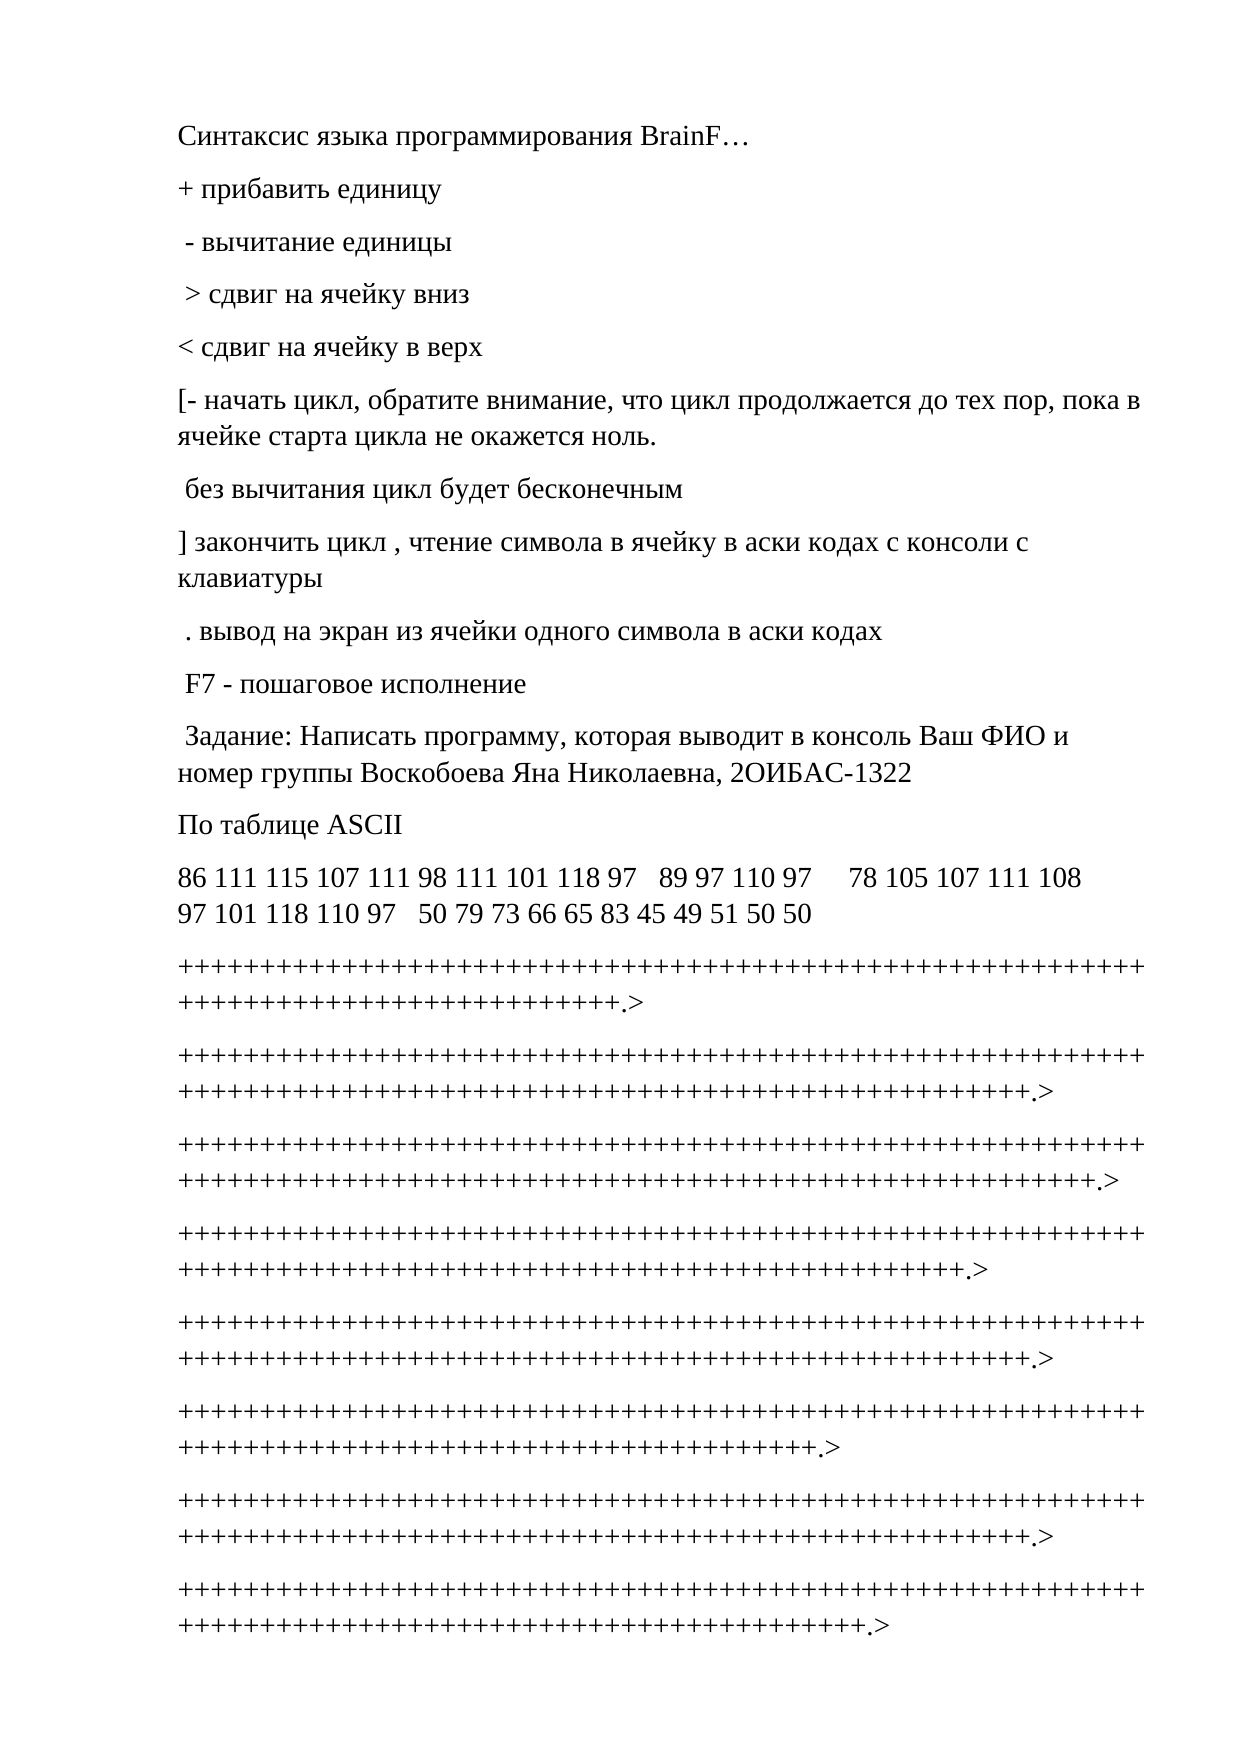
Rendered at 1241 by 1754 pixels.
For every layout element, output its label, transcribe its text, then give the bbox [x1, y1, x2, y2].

text без вычитания цикл будет бесконечным [177, 471, 1152, 505]
text ++++++++++++++++++++++++++++++++++++++++++++++++++++++++++++++++++++++++++++++++++++++.> [177, 949, 1152, 1019]
text > сдвиг на ячейку вниз [177, 277, 1152, 310]
text +++++++++++++++++++++++++++++++++++++++++++++++++++++++++++++++++++++++++++++++++++++++++++++++++++++++++++++++++++.> [177, 1127, 1152, 1197]
text По таблице ASCII [177, 807, 1152, 841]
text . вывод на экран из ячейки одного символа в аски кодах [177, 613, 1152, 646]
text +++++++++++++++++++++++++++++++++++++++++++++++++++++++++++++++++++++++++++++++++++++++++++++++++++++++++++.> [177, 1216, 1152, 1286]
text Задание: Написать программу, которая выводит в консоль Ваш ФИО и номер группы Воскобоева Яна Николаевна, 2ОИБАС-1322 [177, 718, 1152, 788]
text + прибавить единицу [177, 171, 1152, 204]
text F7 - пошаговое исполнение [177, 666, 1152, 699]
text < сдвиг на ячейку в верх [177, 329, 1152, 363]
text +++++++++++++++++++++++++++++++++++++++++++++++++++++++++++++++++++++++++++++++++++++++++++++++++++++++++++++++.> [177, 1483, 1152, 1553]
text 86 111 115 107 111 98 111 101 118 97 89 97 110 97 78 105 107 111 108 97 101 118 110 97 50 79 73 66 65 83 45 49 51 50 50 [177, 860, 1152, 930]
text +++++++++++++++++++++++++++++++++++++++++++++++++++++++++++++++++++++++++++++++++++++++++++++++++++++++++++++++.> [177, 1038, 1152, 1108]
text +++++++++++++++++++++++++++++++++++++++++++++++++++++++++++++++++++++++++++++++++++++++++++++++++++++.> [177, 1572, 1152, 1642]
text ] закончить цикл , чтение символа в ячейку в аски кодах с консоли с клавиатуры [177, 524, 1152, 594]
text - вычитание единицы [177, 224, 1152, 257]
text [- начать цикл, обратите внимание, что цикл продолжается до тех пор, пока в ячейке старта цикла не окажется ноль. [177, 382, 1152, 452]
text ++++++++++++++++++++++++++++++++++++++++++++++++++++++++++++++++++++++++++++++++++++++++++++++++++.> [177, 1394, 1152, 1464]
text Синтаксис языка программирования BrainF… [177, 118, 1152, 152]
text +++++++++++++++++++++++++++++++++++++++++++++++++++++++++++++++++++++++++++++++++++++++++++++++++++++++++++++++.> [177, 1305, 1152, 1375]
